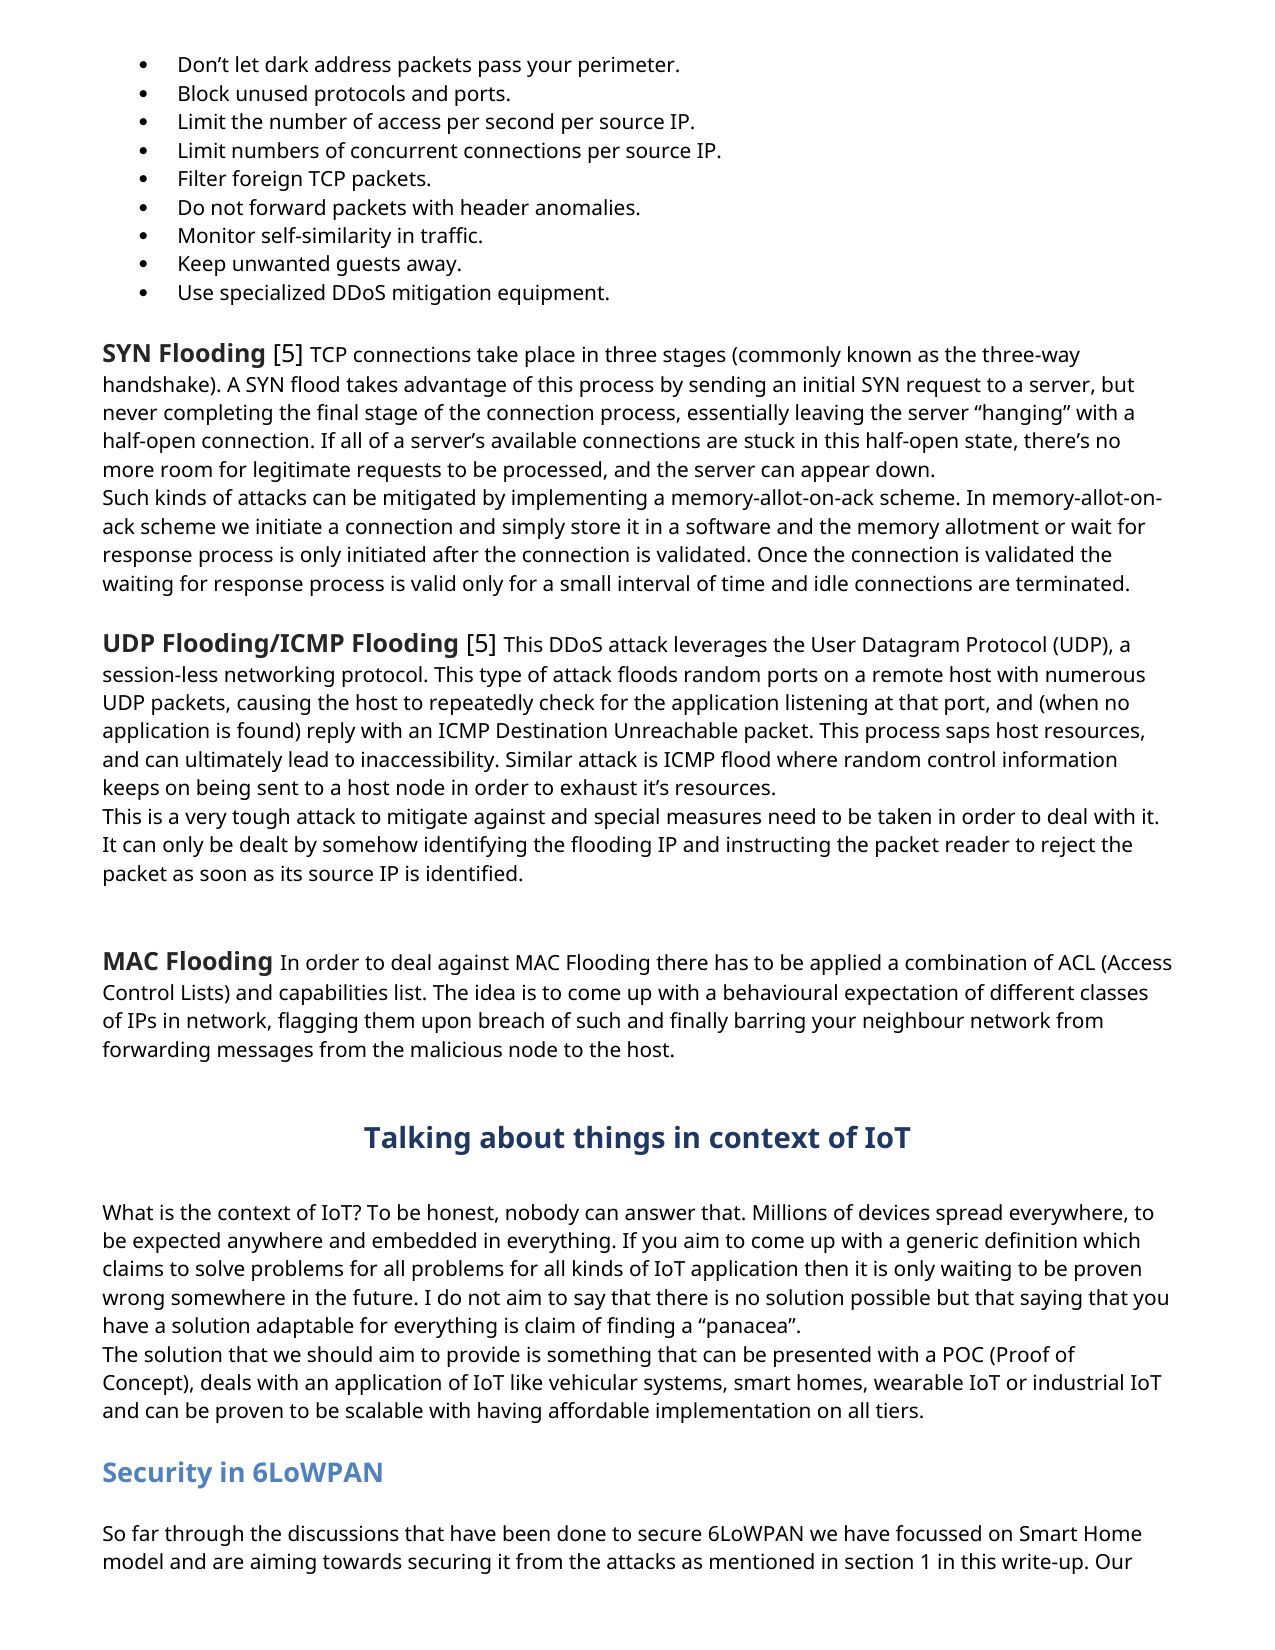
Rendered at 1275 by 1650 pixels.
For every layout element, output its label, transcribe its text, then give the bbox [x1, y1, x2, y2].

list Keep unwanted guests away. [139, 249, 1173, 278]
text Such kinds of attacks can be mitigated by implementing a memory-allot-on-ack scheme. In memory-allot-on-ack scheme we initiate a connection and simply store it in a software and the memory allotment or wait for response process is only initiated after the connection is validated. Once the connection is validated the waiting for response process is valid only for a small interval of time and idle connections are terminated. [102, 483, 1173, 597]
text What is the context of IoT? To be honest, nobody can answer that. Millions of devices spread everywhere, to be expected anywhere and embedded in everything. If you aim to come up with a generic definition which claims to solve problems for all problems for all kinds of IoT application then it is only waiting to be proven wrong somewhere in the future. I do not aim to say that there is no solution possible but that saying that you have a solution adaptable for everything is claim of finding a “panacea”. [102, 1198, 1173, 1340]
list Filter foreign TCP packets. [139, 164, 1173, 193]
text MAC Flooding In order to deal against MAC Flooding there has to be applied a combination of ACL (Access Control Lists) and capabilities list. The idea is to come up with a behavioural expectation of different classes of IPs in network, flagging them upon breach of such and finally barring your neighbour network from forwarding messages from the malicious node to the host. [102, 944, 1173, 1063]
text UDP Flooding/ICMP Flooding This DDoS attack leverages the User Datagram Protocol (UDP), a session-less networking protocol. This type of attack floods random ports on a remote host with numerous UDP packets, causing the host to repeatedly check for the application listening at that port, and (when no application is found) reply with an ICMP Destination Unreachable packet. This process saps host resources, and can ultimately lead to inaccessibility. Similar attack is ICMP flood where random control information keeps on being sent to a host node in order to exhaust it’s resources. [102, 626, 1173, 802]
text Security in 6LoWPAN [102, 1453, 1173, 1490]
text The solution that we should aim to provide is something that can be presented with a POC (Proof of Concept), deals with an application of IoT like vehicular systems, smart homes, wearable IoT or industrial IoT and can be proven to be scalable with having affordable implementation on all tiers. [102, 1340, 1173, 1425]
list Use specialized DDoS mitigation equipment. [139, 278, 1173, 306]
list Monitor self-similarity in traffic. [139, 221, 1173, 249]
list Limit numbers of concurrent connections per source IP. [139, 136, 1173, 164]
text SYN Flooding TCP connections take place in three stages (commonly known as the three-way handshake). A SYN flood takes advantage of this process by sending an initial SYN request to a server, but never completing the final stage of the connection process, essentially leaving the server “hanging” with a half-open connection. If all of a server’s available connections are stuck in this half-open state, there’s no more room for legitimate requests to be processed, and the server can appear down. [102, 336, 1173, 483]
list Limit the number of access per second per source IP. [139, 107, 1173, 136]
list Don’t let dark address packets pass your perimeter. [139, 51, 1173, 79]
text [102, 1519, 1173, 1576]
list Block unused protocols and ports. [139, 79, 1173, 107]
text This is a very tough attack to mitigate against and special measures need to be taken in order to deal with it. It can only be dealt by somehow identifying the flooding IP and instructing the packet reader to reject the packet as soon as its source IP is identified. [102, 802, 1173, 887]
subtitle Talking about things in context of IoT [102, 1117, 1173, 1157]
list Do not forward packets with header anomalies. [139, 193, 1173, 221]
